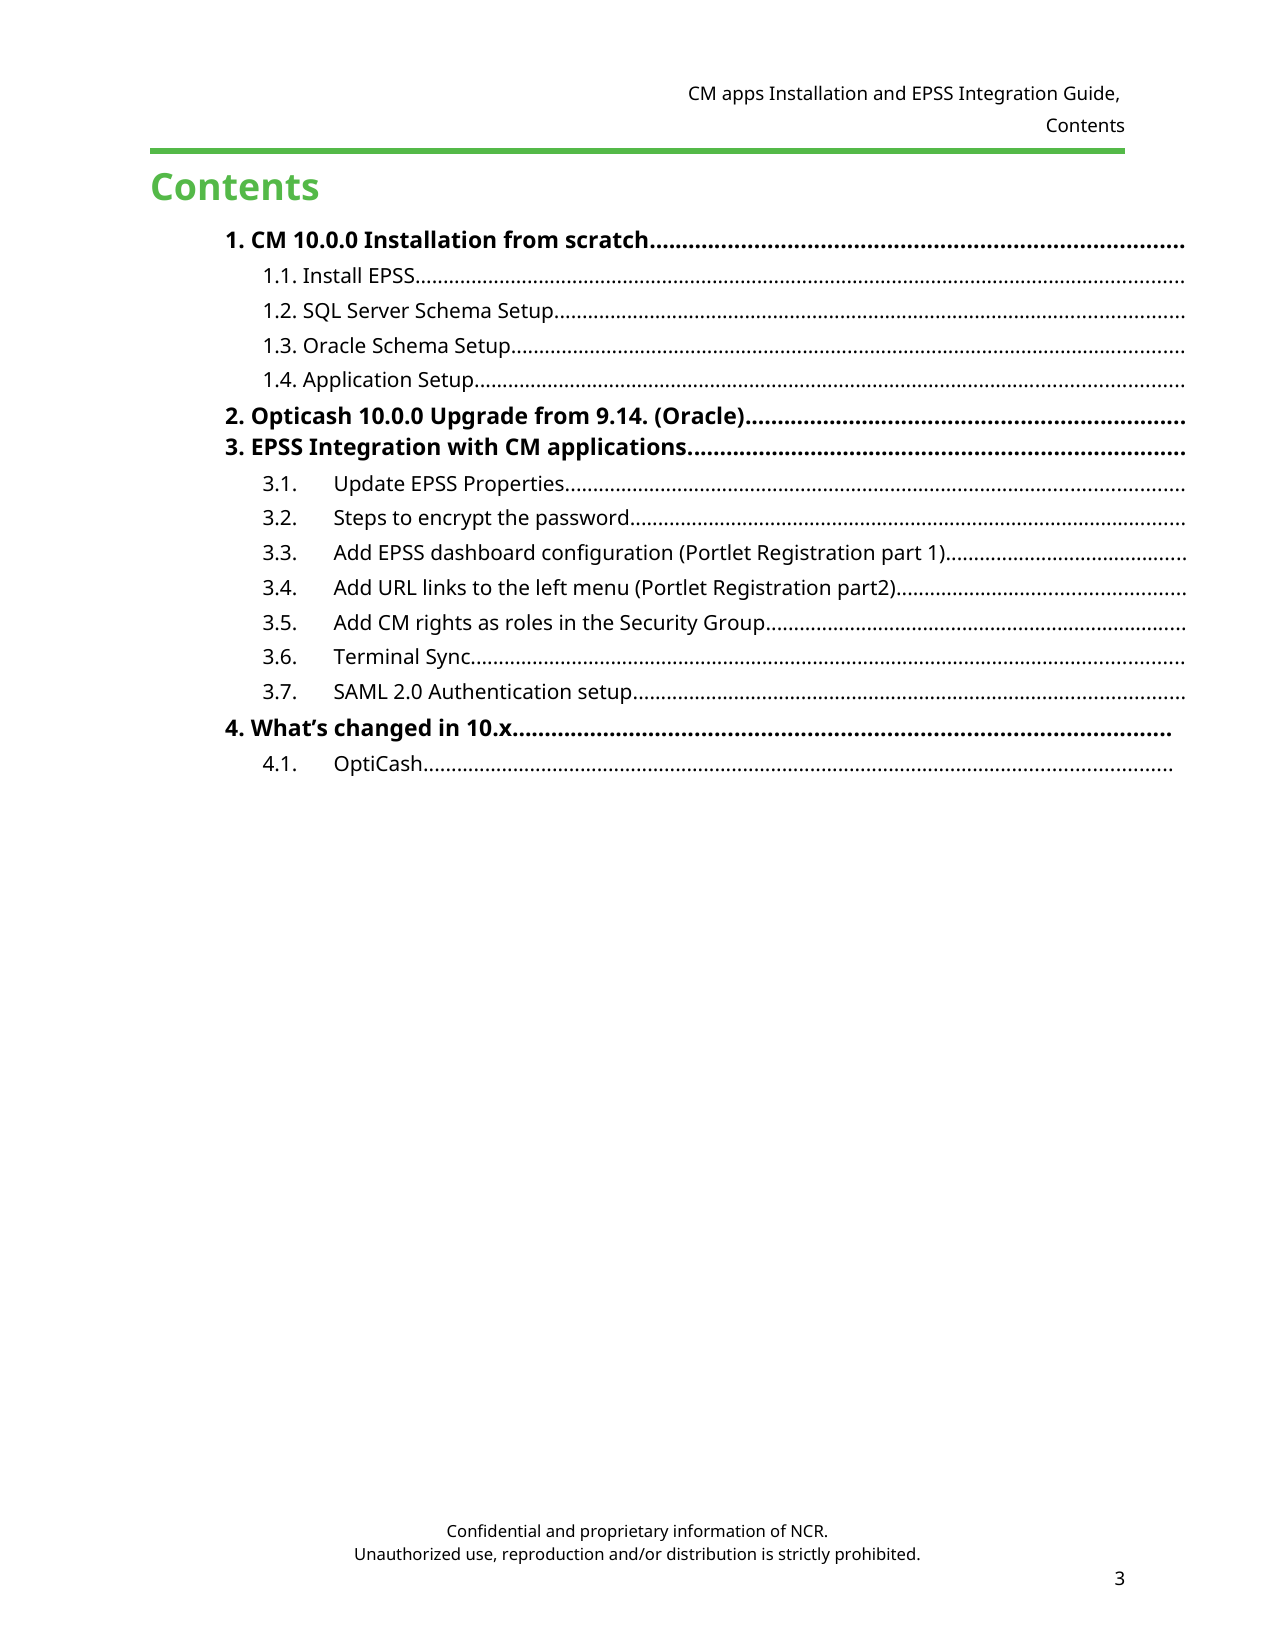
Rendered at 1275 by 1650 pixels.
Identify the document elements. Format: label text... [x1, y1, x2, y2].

text 1.3. Oracle Schema Setup. 4 [262, 331, 1125, 359]
text 3.4. Add URL links to the left menu (Portlet Registration part2) 8 [262, 573, 1125, 601]
text 3.6. Terminal Sync 9 [262, 642, 1125, 671]
text 3.2. Steps to encrypt the password. 8 [262, 503, 1125, 532]
text 1.4. Application Setup. 4 [262, 365, 1125, 394]
text 4.1. OptiCash 10 [262, 749, 1125, 778]
text 3.1. Update EPSS Properties. 7 [262, 469, 1125, 497]
text 1. CM 10.0.0 Installation from scratch 4 [225, 224, 1125, 255]
subtitle Contents [150, 160, 1125, 211]
text 1.1. Install EPSS 4 [262, 261, 1125, 290]
text 1.2. SQL Server Schema Setup. 4 [262, 296, 1125, 324]
text 3.5. Add CM rights as roles in the Security Group 8 [262, 608, 1125, 636]
text 2. Opticash 10.0.0 Upgrade from 9.14. (Oracle) 6 [225, 400, 1125, 431]
text 3. EPSS Integration with CM applications. 7 [225, 431, 1125, 463]
text 3.3. Add EPSS dashboard configuration (Portlet Registration part 1) 8 [262, 538, 1125, 567]
text 3.7. SAML 2.0 Authentication setup 9 [262, 677, 1125, 705]
text 4. What’s changed in 10.x 10 [225, 712, 1125, 743]
